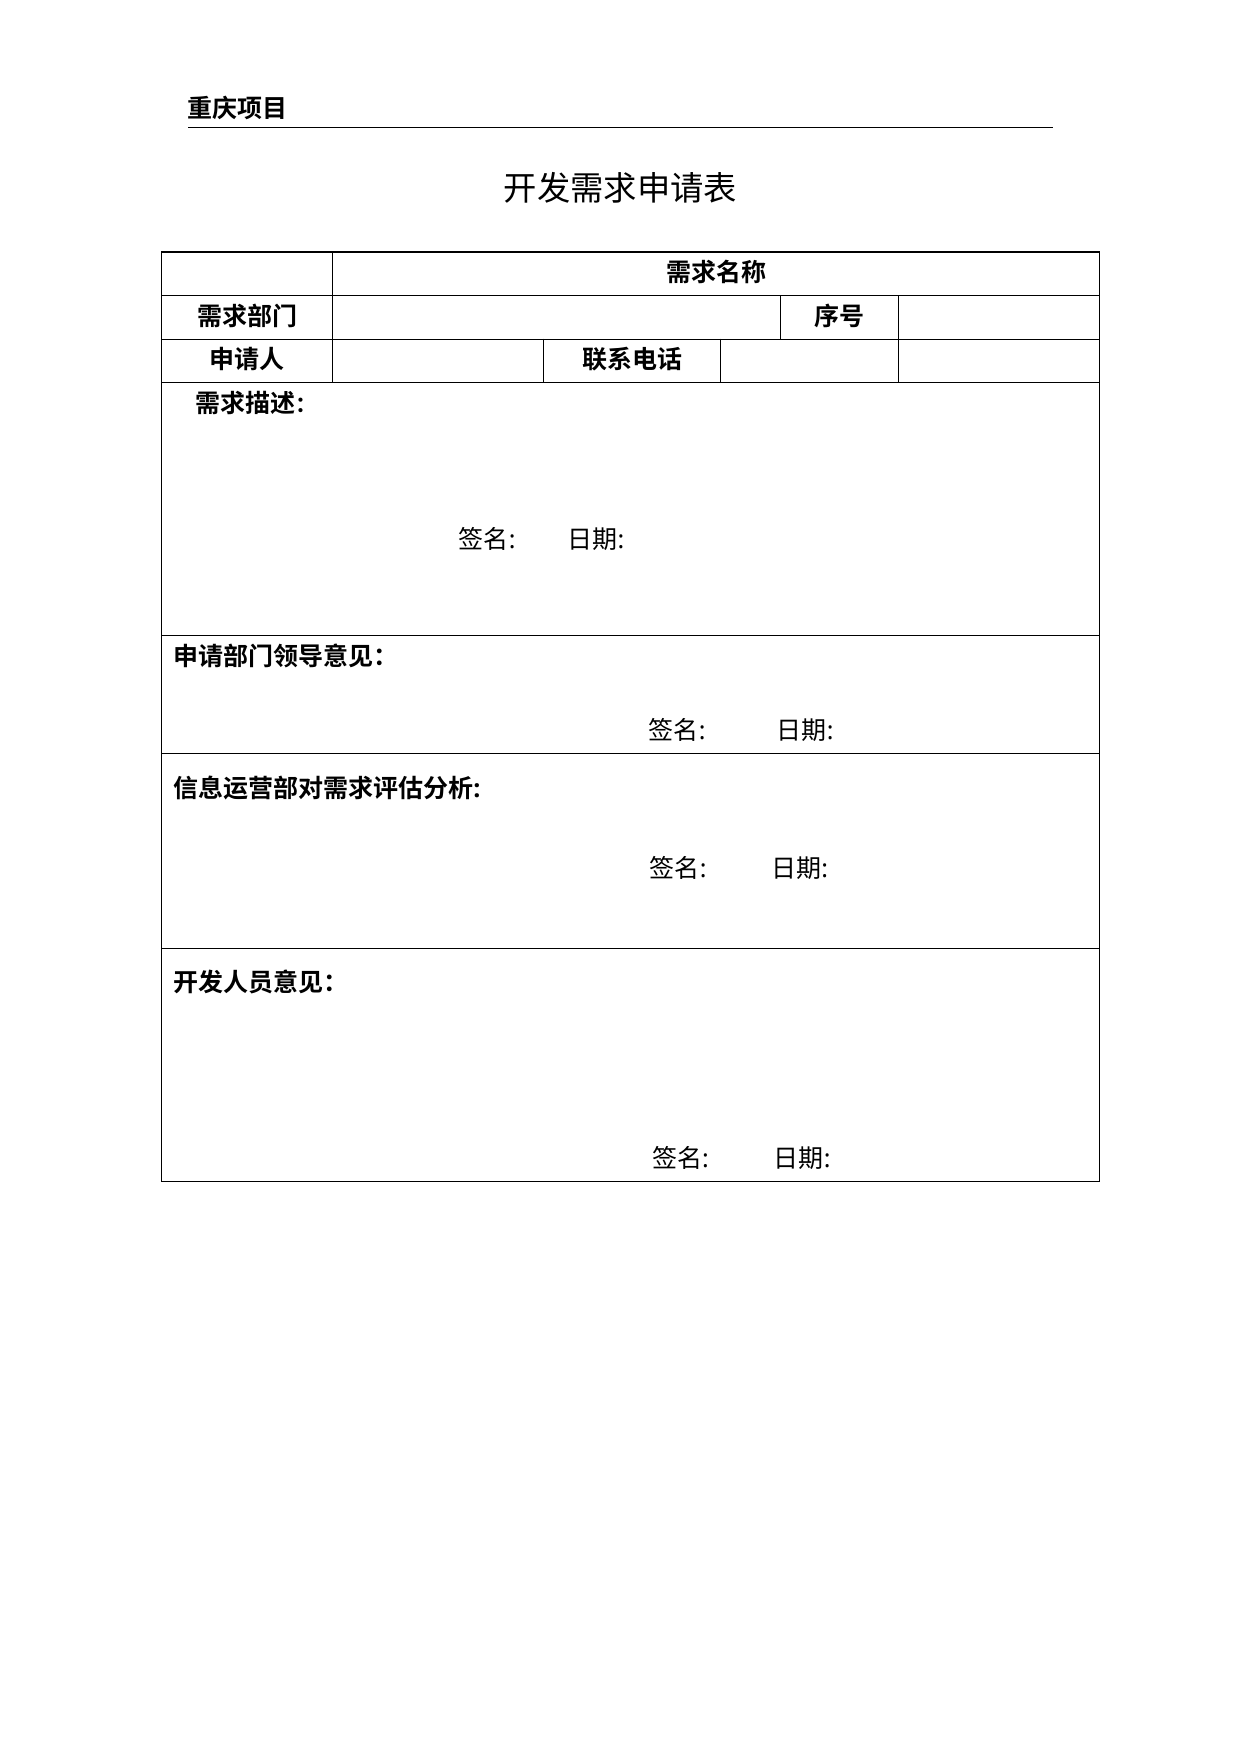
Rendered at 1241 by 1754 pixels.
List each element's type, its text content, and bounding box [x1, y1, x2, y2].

table_cell 申请部门领导意见： 签名: 日期: [162, 636, 1099, 753]
table_cell [899, 340, 1099, 382]
table_cell 需求描述： 签名: 日期: [162, 383, 1099, 635]
table_cell 联系电话 [544, 340, 720, 382]
table_cell 信息运营部对需求评估分析: 签名: 日期: [162, 754, 1099, 947]
table_cell 需求部门 [162, 296, 332, 338]
table_cell 序号 [781, 296, 898, 338]
table_header [162, 253, 332, 295]
table_cell [333, 296, 780, 338]
table_header 需求名称 [333, 253, 1099, 295]
table_cell [721, 340, 898, 382]
table_cell [899, 296, 1099, 338]
table_cell 开发人员意见： 签名: 日期: [162, 949, 1099, 1181]
text 开发需求申请表 [187, 162, 1053, 210]
table_cell [333, 340, 543, 382]
table_cell 申请人 [162, 340, 332, 382]
